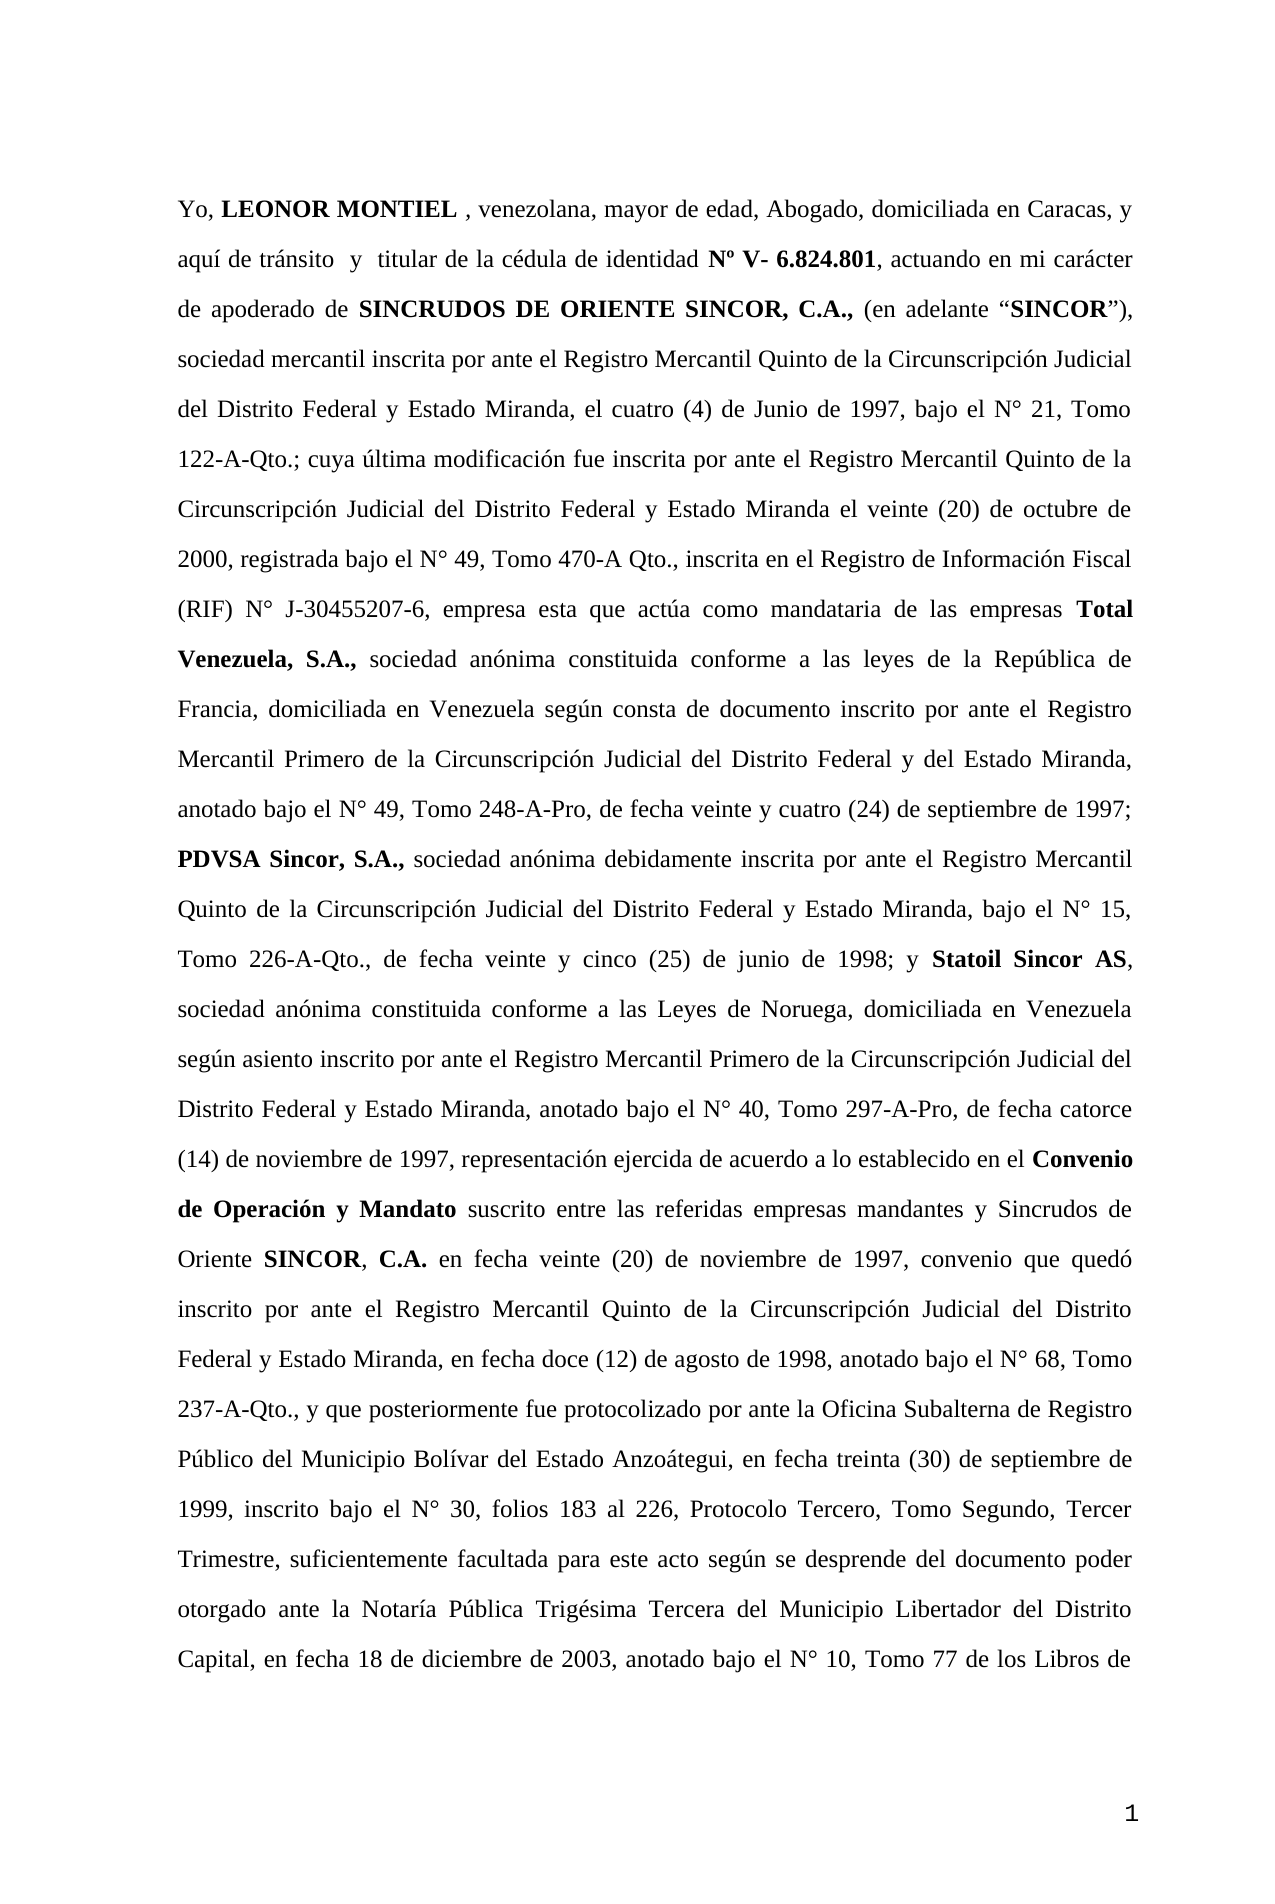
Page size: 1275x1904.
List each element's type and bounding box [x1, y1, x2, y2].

text [177, 177, 1133, 1677]
